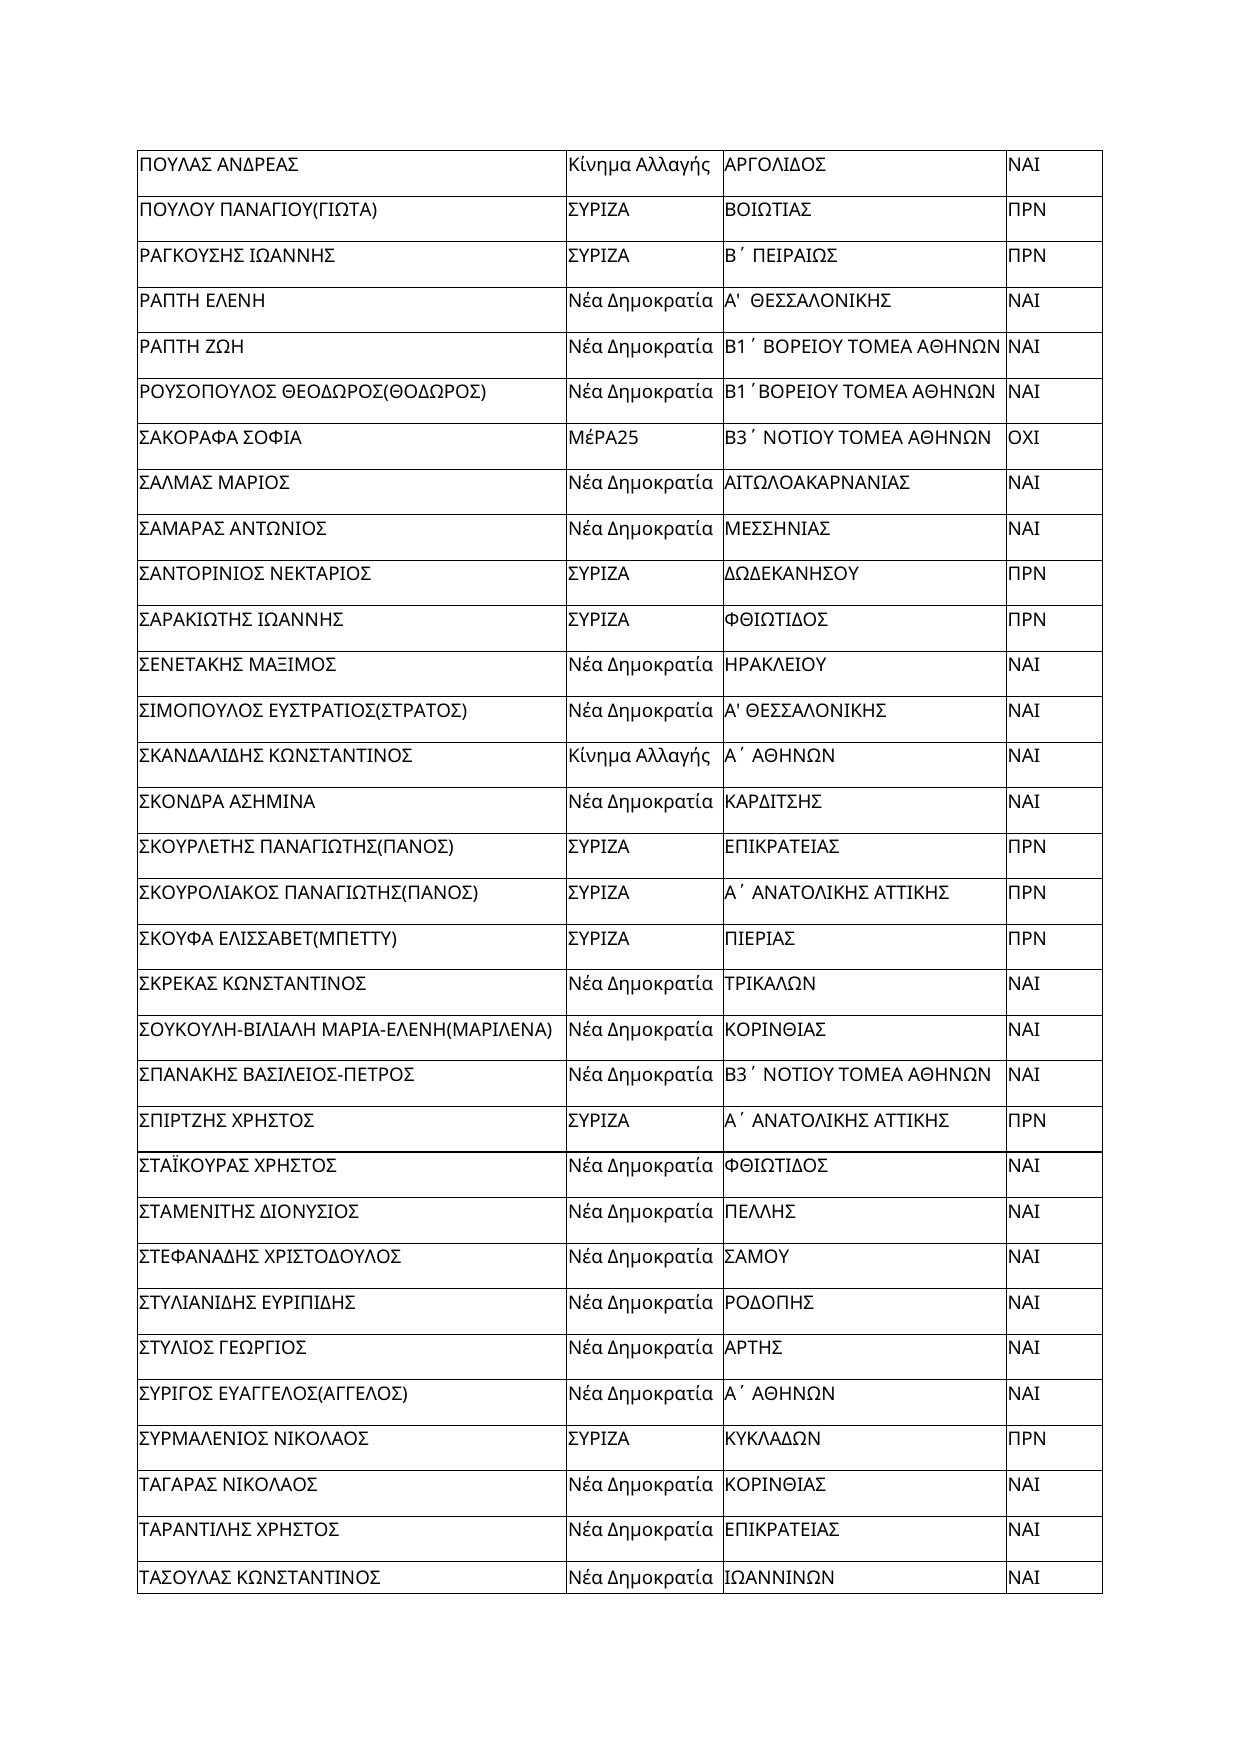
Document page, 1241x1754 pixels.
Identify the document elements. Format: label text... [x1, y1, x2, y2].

table_cell ΣΚΑΝΔΑΛΙΔΗΣ ΚΩΝΣΤΑΝΤΙΝΟΣ [138, 743, 566, 787]
table_cell ΣΤΑΪΚΟΥΡΑΣ ΧΡΗΣΤΟΣ [138, 1153, 566, 1197]
table_cell ΠΡΝ [1007, 197, 1102, 241]
table_cell Β1΄ΒΟΡΕΙΟΥ ΤΟΜΕΑ ΑΘΗΝΩΝ [724, 379, 1006, 423]
table_cell ΕΠΙΚΡΑΤΕΙΑΣ [724, 834, 1006, 878]
table_cell ΤΑΓΑΡΑΣ ΝΙΚΟΛΑΟΣ [138, 1471, 566, 1516]
table_cell Β1΄ ΒΟΡΕΙΟΥ ΤΟΜΕΑ ΑΘΗΝΩΝ [724, 333, 1006, 378]
table_cell ΣΕΝΕΤΑΚΗΣ ΜΑΞΙΜΟΣ [138, 652, 566, 696]
table_cell ΝΑΙ [1007, 697, 1102, 742]
table_cell Α' ΘΕΣΣΑΛΟΝΙΚΗΣ [724, 288, 1006, 332]
table_cell ΜΕΣΣΗΝΙΑΣ [724, 515, 1006, 560]
table_cell ΠΡΝ [1007, 1107, 1102, 1151]
table_cell ΠΡΝ [1007, 834, 1102, 878]
table_cell ΠΡΝ [1007, 606, 1102, 651]
table_cell ΟΧΙ [1007, 424, 1102, 469]
table_cell ΣΑΛΜΑΣ ΜΑΡΙΟΣ [138, 470, 566, 514]
table_cell ΣΤΕΦΑΝΑΔΗΣ ΧΡΙΣΤΟΔΟΥΛΟΣ [138, 1244, 566, 1288]
table_cell ΣΠΙΡΤΖΗΣ ΧΡΗΣΤΟΣ [138, 1107, 566, 1151]
table_cell Νέα Δημοκρατία [567, 1517, 723, 1561]
table_cell ΠΡΝ [1007, 561, 1102, 605]
table_cell Α΄ ΑΘΗΝΩΝ [724, 743, 1006, 787]
table_cell ΦΘΙΩΤΙΔΟΣ [724, 606, 1006, 651]
table_cell ΠΟΥΛΑΣ ΑΝΔΡΕΑΣ [138, 151, 566, 196]
table_cell ΑΡΓΟΛΙΔΟΣ [724, 151, 1006, 196]
table_cell ΜέΡΑ25 [567, 424, 723, 469]
table_cell ΣΙΜΟΠΟΥΛΟΣ ΕΥΣΤΡΑΤΙΟΣ(ΣΤΡΑΤΟΣ) [138, 697, 566, 742]
table_cell ΣΑΝΤΟΡΙΝΙΟΣ ΝΕΚΤΑΡΙΟΣ [138, 561, 566, 605]
table_cell ΝΑΙ [1007, 379, 1102, 423]
table_cell ΝΑΙ [1007, 151, 1102, 196]
table_cell Β3΄ ΝΟΤΙΟΥ ΤΟΜΕΑ ΑΘΗΝΩΝ [724, 424, 1006, 469]
table_cell ΝΑΙ [1007, 1198, 1102, 1242]
table_cell ΝΑΙ [1007, 1153, 1102, 1197]
table_cell ΦΘΙΩΤΙΔΟΣ [724, 1153, 1006, 1197]
table_cell Α΄ ΑΝΑΤΟΛΙΚΗΣ ΑΤΤΙΚΗΣ [724, 879, 1006, 924]
table_cell ΡΑΠΤΗ ΖΩΗ [138, 333, 566, 378]
table_cell ΑΡΤΗΣ [724, 1335, 1006, 1379]
table_cell ΝΑΙ [1007, 652, 1102, 696]
table_cell ΝΑΙ [1007, 288, 1102, 332]
table_cell ΝΑΙ [1007, 333, 1102, 378]
table_cell Νέα Δημοκρατία [567, 379, 723, 423]
table_cell ΝΑΙ [1007, 515, 1102, 560]
table_cell ΚΥΚΛΑΔΩΝ [724, 1426, 1006, 1470]
table_cell ΣΠΑΝΑΚΗΣ ΒΑΣΙΛΕΙΟΣ-ΠΕΤΡΟΣ [138, 1061, 566, 1106]
table_cell ΚΑΡΔΙΤΣΗΣ [724, 788, 1006, 833]
table_cell ΣΚΟΥΡΛΕΤΗΣ ΠΑΝΑΓΙΩΤΗΣ(ΠΑΝΟΣ) [138, 834, 566, 878]
table_cell ΠΡΝ [1007, 925, 1102, 969]
table_cell ΝΑΙ [1007, 970, 1102, 1015]
table_cell ΣΤΥΛΙΑΝΙΔΗΣ ΕΥΡΙΠΙΔΗΣ [138, 1289, 566, 1333]
table_cell ΝΑΙ [1007, 1016, 1102, 1060]
table_cell Νέα Δημοκρατία [567, 1198, 723, 1242]
table_cell Νέα Δημοκρατία [567, 1153, 723, 1197]
table_cell ΝΑΙ [1007, 1061, 1102, 1106]
table_cell Α' ΘΕΣΣΑΛΟΝΙΚΗΣ [724, 697, 1006, 742]
table_cell ΠΙΕΡΙΑΣ [724, 925, 1006, 969]
table_cell ΣΥΡΙΖΑ [567, 561, 723, 605]
table_cell ΣΚΟΥΦΑ ΕΛΙΣΣΑΒΕΤ(ΜΠΕΤΤΥ) [138, 925, 566, 969]
table_cell ΣΥΡΙΖΑ [567, 242, 723, 287]
table_cell ΣΥΡΙΖΑ [567, 197, 723, 241]
table_cell ΠΡΝ [1007, 242, 1102, 287]
table_cell ΠΕΛΛΗΣ [724, 1198, 1006, 1242]
table_cell ΝΑΙ [1007, 1562, 1102, 1592]
table_cell ΝΑΙ [1007, 1335, 1102, 1379]
table_cell ΣΥΡΙΖΑ [567, 834, 723, 878]
table_cell Νέα Δημοκρατία [567, 333, 723, 378]
table_cell ΠΟΥΛΟΥ ΠΑΝΑΓΙΟΥ(ΓΙΩΤΑ) [138, 197, 566, 241]
table_cell ΝΑΙ [1007, 1244, 1102, 1288]
table_cell ΕΠΙΚΡΑΤΕΙΑΣ [724, 1517, 1006, 1561]
table_cell ΚΟΡΙΝΘΙΑΣ [724, 1471, 1006, 1516]
table_cell ΣΥΡΙΖΑ [567, 606, 723, 651]
table_cell ΣΑΚΟΡΑΦΑ ΣΟΦΙΑ [138, 424, 566, 469]
table_cell Νέα Δημοκρατία [567, 1562, 723, 1592]
table_cell ΣΟΥΚΟΥΛΗ-ΒΙΛΙΑΛΗ ΜΑΡΙΑ-ΕΛΕΝΗ(ΜΑΡΙΛΕΝΑ) [138, 1016, 566, 1060]
table_cell ΚΟΡΙΝΘΙΑΣ [724, 1016, 1006, 1060]
table_cell ΡΟΥΣΟΠΟΥΛΟΣ ΘΕΟΔΩΡΟΣ(ΘΟΔΩΡΟΣ) [138, 379, 566, 423]
table_cell Α΄ ΑΘΗΝΩΝ [724, 1380, 1006, 1424]
table_cell Νέα Δημοκρατία [567, 652, 723, 696]
table_cell ΣΑΡΑΚΙΩΤΗΣ ΙΩΑΝΝΗΣ [138, 606, 566, 651]
table_cell ΝΑΙ [1007, 470, 1102, 514]
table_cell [138, 1562, 566, 1592]
table_cell Α΄ ΑΝΑΤΟΛΙΚΗΣ ΑΤΤΙΚΗΣ [724, 1107, 1006, 1151]
table_cell ΤΑΡΑΝΤΙΛΗΣ ΧΡΗΣΤΟΣ [138, 1517, 566, 1561]
table_cell Β΄ ΠΕΙΡΑΙΩΣ [724, 242, 1006, 287]
table_cell Κίνημα Αλλαγής [567, 151, 723, 196]
table_cell Νέα Δημοκρατία [567, 697, 723, 742]
table_cell ΤΡΙΚΑΛΩΝ [724, 970, 1006, 1015]
table_cell Νέα Δημοκρατία [567, 515, 723, 560]
table_cell ΣΑΜΑΡΑΣ ΑΝΤΩΝΙΟΣ [138, 515, 566, 560]
table_cell ΒΟΙΩΤΙΑΣ [724, 197, 1006, 241]
table_cell ΝΑΙ [1007, 743, 1102, 787]
table_cell Νέα Δημοκρατία [567, 970, 723, 1015]
table_cell ΣΤΑΜΕΝΙΤΗΣ ΔΙΟΝΥΣΙΟΣ [138, 1198, 566, 1242]
table_cell ΑΙΤΩΛΟΑΚΑΡΝΑΝΙΑΣ [724, 470, 1006, 514]
table_cell ΝΑΙ [1007, 1517, 1102, 1561]
table_cell ΣΑΜΟΥ [724, 1244, 1006, 1288]
table_cell Κίνημα Αλλαγής [567, 743, 723, 787]
table_cell Νέα Δημοκρατία [567, 1244, 723, 1288]
table_cell ΝΑΙ [1007, 1471, 1102, 1516]
table_cell ΣΥΡΙΖΑ [567, 1426, 723, 1470]
table_cell ΣΥΡΙΖΑ [567, 925, 723, 969]
table_cell ΠΡΝ [1007, 1426, 1102, 1470]
table_cell Νέα Δημοκρατία [567, 1016, 723, 1060]
table_cell Νέα Δημοκρατία [567, 788, 723, 833]
table_cell ΙΩΑΝΝΙΝΩΝ [724, 1562, 1006, 1592]
table_cell Νέα Δημοκρατία [567, 288, 723, 332]
table_cell ΣΥΡΙΖΑ [567, 879, 723, 924]
table_cell ΝΑΙ [1007, 1289, 1102, 1333]
table_cell ΝΑΙ [1007, 788, 1102, 833]
table_cell ΣΥΡΙΓΟΣ ΕΥΑΓΓΕΛΟΣ(ΑΓΓΕΛΟΣ) [138, 1380, 566, 1424]
table_cell ΠΡΝ [1007, 879, 1102, 924]
table_cell ΣΚΡΕΚΑΣ ΚΩΝΣΤΑΝΤΙΝΟΣ [138, 970, 566, 1015]
table_cell Νέα Δημοκρατία [567, 1380, 723, 1424]
table_cell Νέα Δημοκρατία [567, 1289, 723, 1333]
table_cell ΡΑΠΤΗ ΕΛΕΝΗ [138, 288, 566, 332]
table_cell Νέα Δημοκρατία [567, 1471, 723, 1516]
table_cell Β3΄ ΝΟΤΙΟΥ ΤΟΜΕΑ ΑΘΗΝΩΝ [724, 1061, 1006, 1106]
table_cell ΝΑΙ [1007, 1380, 1102, 1424]
table_cell ΡΑΓΚΟΥΣΗΣ ΙΩΑΝΝΗΣ [138, 242, 566, 287]
table_cell ΣΥΡΙΖΑ [567, 1107, 723, 1151]
table_cell ΣΚΟΝΔΡΑ ΑΣΗΜΙΝΑ [138, 788, 566, 833]
table_cell ΣΤΥΛΙΟΣ ΓΕΩΡΓΙΟΣ [138, 1335, 566, 1379]
table_cell ΣΥΡΜΑΛΕΝΙΟΣ ΝΙΚΟΛΑΟΣ [138, 1426, 566, 1470]
table_cell ΡΟΔΟΠΗΣ [724, 1289, 1006, 1333]
table_cell Νέα Δημοκρατία [567, 1061, 723, 1106]
table_cell Νέα Δημοκρατία [567, 1335, 723, 1379]
table_cell ΔΩΔΕΚΑΝΗΣΟΥ [724, 561, 1006, 605]
table_cell ΣΚΟΥΡΟΛΙΑΚΟΣ ΠΑΝΑΓΙΩΤΗΣ(ΠΑΝΟΣ) [138, 879, 566, 924]
table_cell Νέα Δημοκρατία [567, 470, 723, 514]
table_cell ΗΡΑΚΛΕΙΟΥ [724, 652, 1006, 696]
